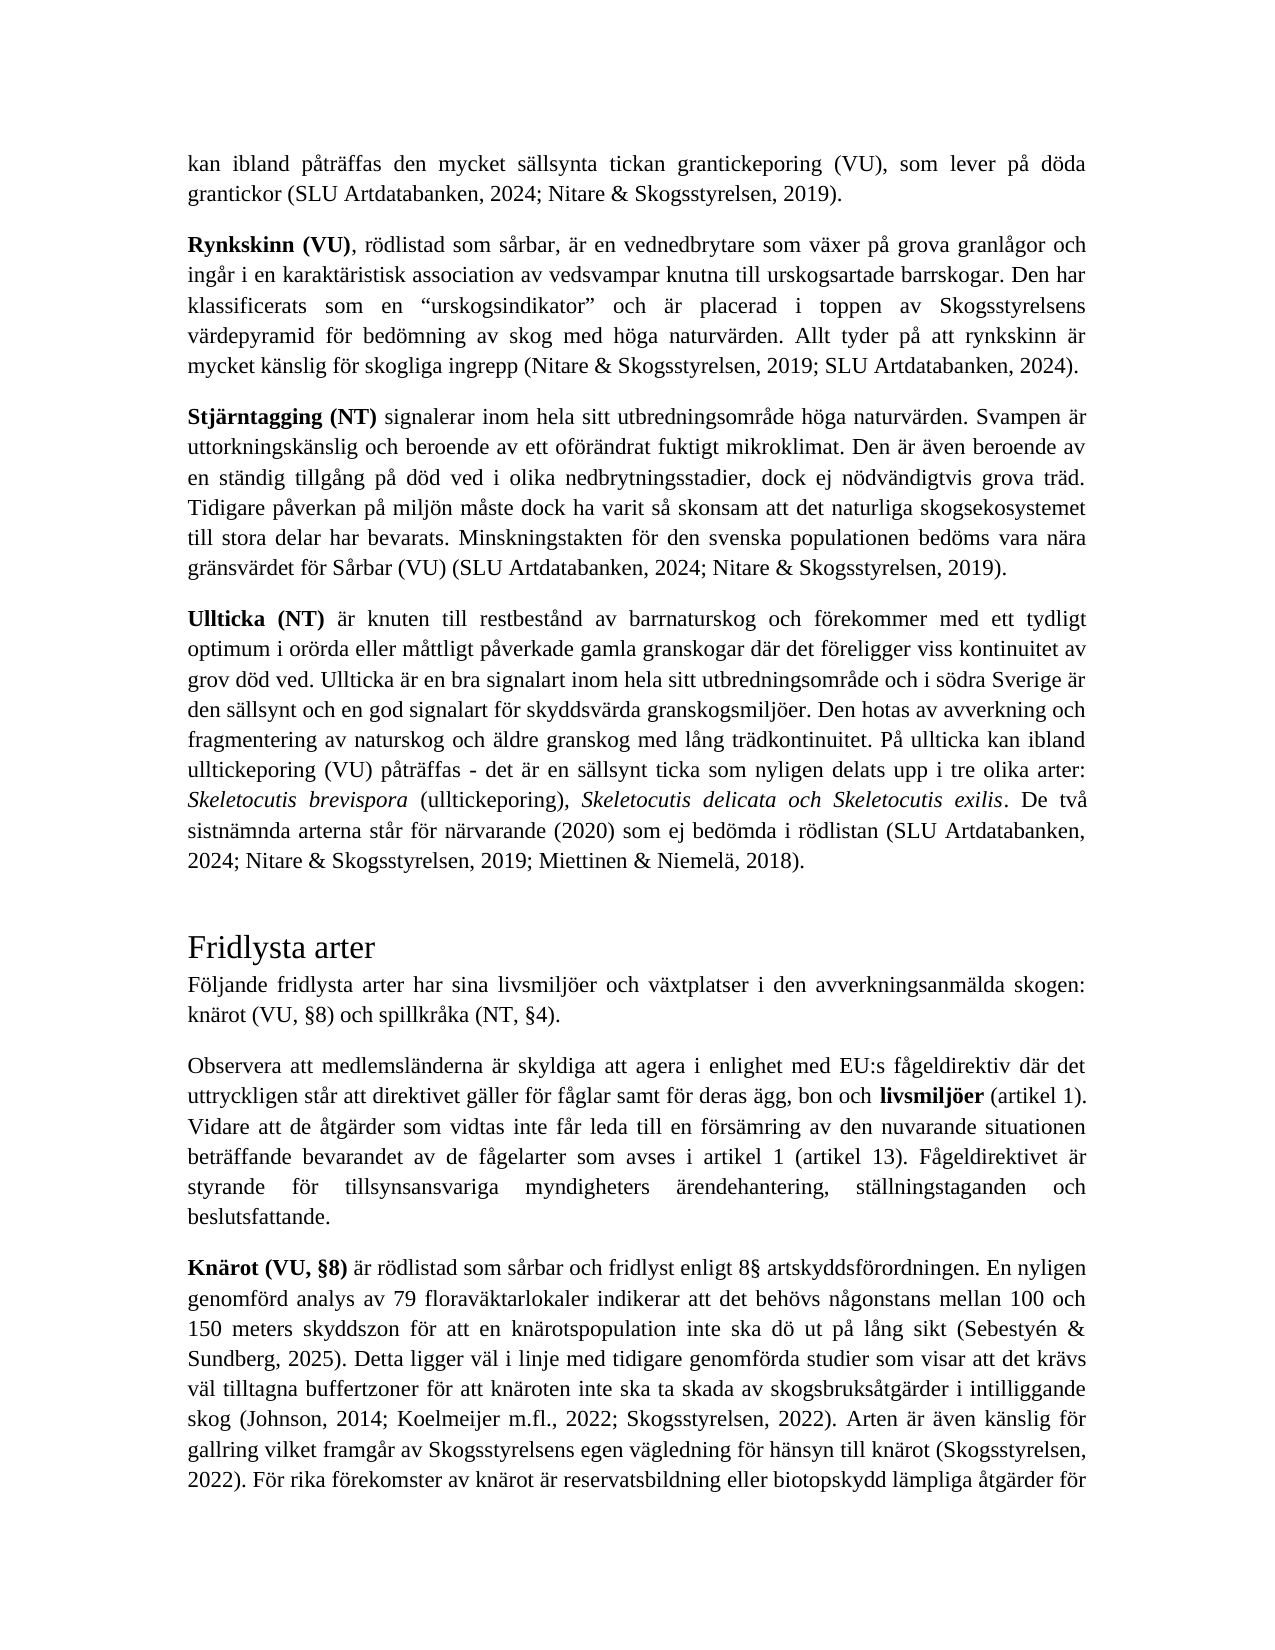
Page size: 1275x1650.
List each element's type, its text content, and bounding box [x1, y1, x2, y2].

text Följande fridlysta arter har sina livsmiljöer och växtplatser i den avverkningsanmälda skogen: knärot (VU, §8) och spillkråka (NT, §4). [187, 971, 1087, 1028]
text Rynkskinn (VU), rödlistad som sårbar, är en vednedbrytare som växer på grova granlågor och ingår i en karaktäristisk association av vedsvampar knutna till urskogsartade barrskogar. Den har klassificerats som en “urskogsindikator” och är placerad i toppen av Skogsstyrelsens värdepyramid för bedömning av skog med höga naturvärden. Allt tyder på att rynkskinn är mycket känslig för skogliga ingrepp (Nitare & Skogsstyrelsen, 2019; SLU Artdatabanken, 2024). [187, 231, 1087, 378]
subtitle Fridlysta arter [187, 927, 1087, 965]
text Stjärntagging (NT) signalerar inom hela sitt utbredningsområde höga naturvärden. Svampen är uttorkningskänslig och beroende av ett oförändrat fuktigt mikroklimat. Den är även beroende av en ständig tillgång på död ved i olika nedbrytningsstadier, dock ej nödvändigtvis grova träd. Tidigare påverkan på miljön måste dock ha varit så skonsam att det naturliga skogsekosystemet till stora delar har bevarats. Minskningstakten för den svenska populationen bedöms vara nära gränsvärdet för Sårbar (VU) (SLU Artdatabanken, 2024; Nitare & Skogsstyrelsen, 2019). [187, 403, 1087, 581]
text Observera att medlemsländerna är skyldiga att agera i enlighet med EU:s fågeldirektiv där det uttryckligen står att direktivet gäller för fåglar samt för deras ägg, bon och livsmiljöer (artikel 1). Vidare att de åtgärder som vidtas inte får leda till en försämring av den nuvarande situationen beträffande bevarandet av de fågelarter som avses i artikel 1 (artikel 13). Fågeldirektivet är styrande för tillsynsansvariga myndigheters ärendehantering, ställningstaganden och beslutsfattande. [187, 1052, 1087, 1230]
text Ullticka (NT) är knuten till restbestånd av barrnaturskog och förekommer med ett tydligt optimum i orörda eller måttligt påverkade gamla granskogar där det föreligger viss kontinuitet av grov död ved. Ullticka är en bra signalart inom hela sitt utbredningsområde och i södra Sverige är den sällsynt och en god signalart för skyddsvärda granskogsmiljöer. Den hotas av avverkning och fragmentering av naturskog och äldre granskog med lång trädkontinuitet. På ullticka kan ibland ulltickeporing (VU) påträffas - det är en sällsynt ticka som nyligen delats upp i tre olika arter: Skeletocutis brevispora (ulltickeporing), Skeletocutis delicata och Skeletocutis exilis. De två sistnämnda arterna står för närvarande (2020) som ej bedömda i rödlistan (SLU Artdatabanken, 2024; Nitare & Skogsstyrelsen, 2019; Miettinen & Niemelä, 2018). [187, 605, 1087, 873]
